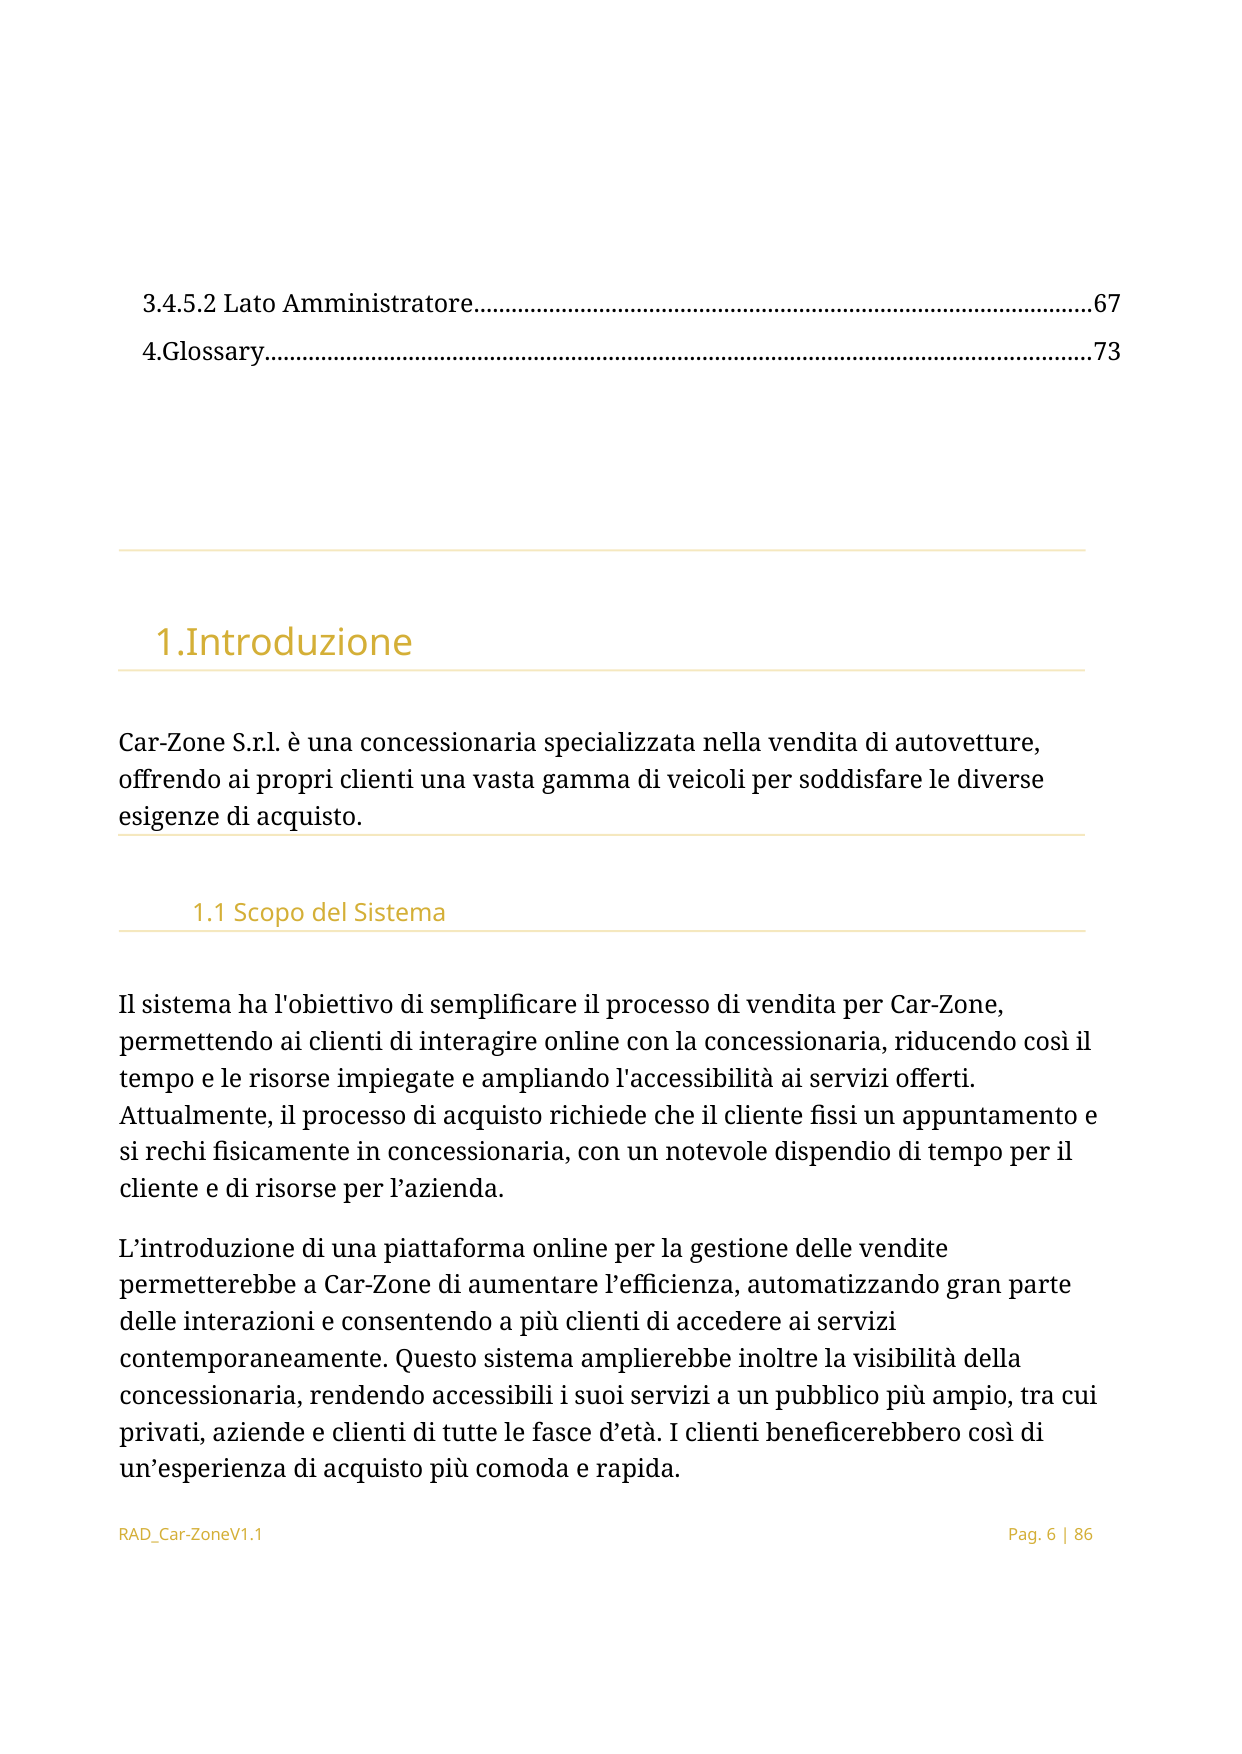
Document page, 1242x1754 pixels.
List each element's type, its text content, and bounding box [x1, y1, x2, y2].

subtitle 1.1 Scopo del Sistema [155, 894, 1122, 928]
text Il sistema ha l'obiettivo di semplificare il processo di vendita per Car-Zone, permettendo ai clienti di interagire online con la concessionaria, riducendo così il tempo e le risorse impiegate e ampliando l'accessibilità ai servizi offerti. Attualmente, il processo di acquisto richiede che il cliente fissi un appuntamento e si rechi fisicamente in concessionaria, con un notevole dispendio di tempo per il cliente e di risorse per l’azienda. [118, 987, 1123, 1205]
text L’introduzione di una piattaforma online per la gestione delle vendite permetterebbe a Car-Zone di aumentare l’efficienza, automatizzando gran parte delle interazioni e consentendo a più clienti di accedere ai servizi contemporaneamente. Questo sistema amplierebbe inoltre la visibilità della concessionaria, rendendo accessibili i suoi servizi a un pubblico più ampio, tra cui privati, aziende e clienti di tutte le fasce d’età. I clienti beneficerebbero così di un’esperienza di acquisto più comoda e rapida. [118, 1230, 1123, 1485]
text Car-Zone S.r.l. è una concessionaria specializzata nella vendita di autovetture, offrendo ai propri clienti una vasta gamma di veicoli per soddisfare le diverse esigenze di acquisto. [118, 724, 1123, 869]
subtitle 1.Introduzione [154, 615, 1122, 666]
